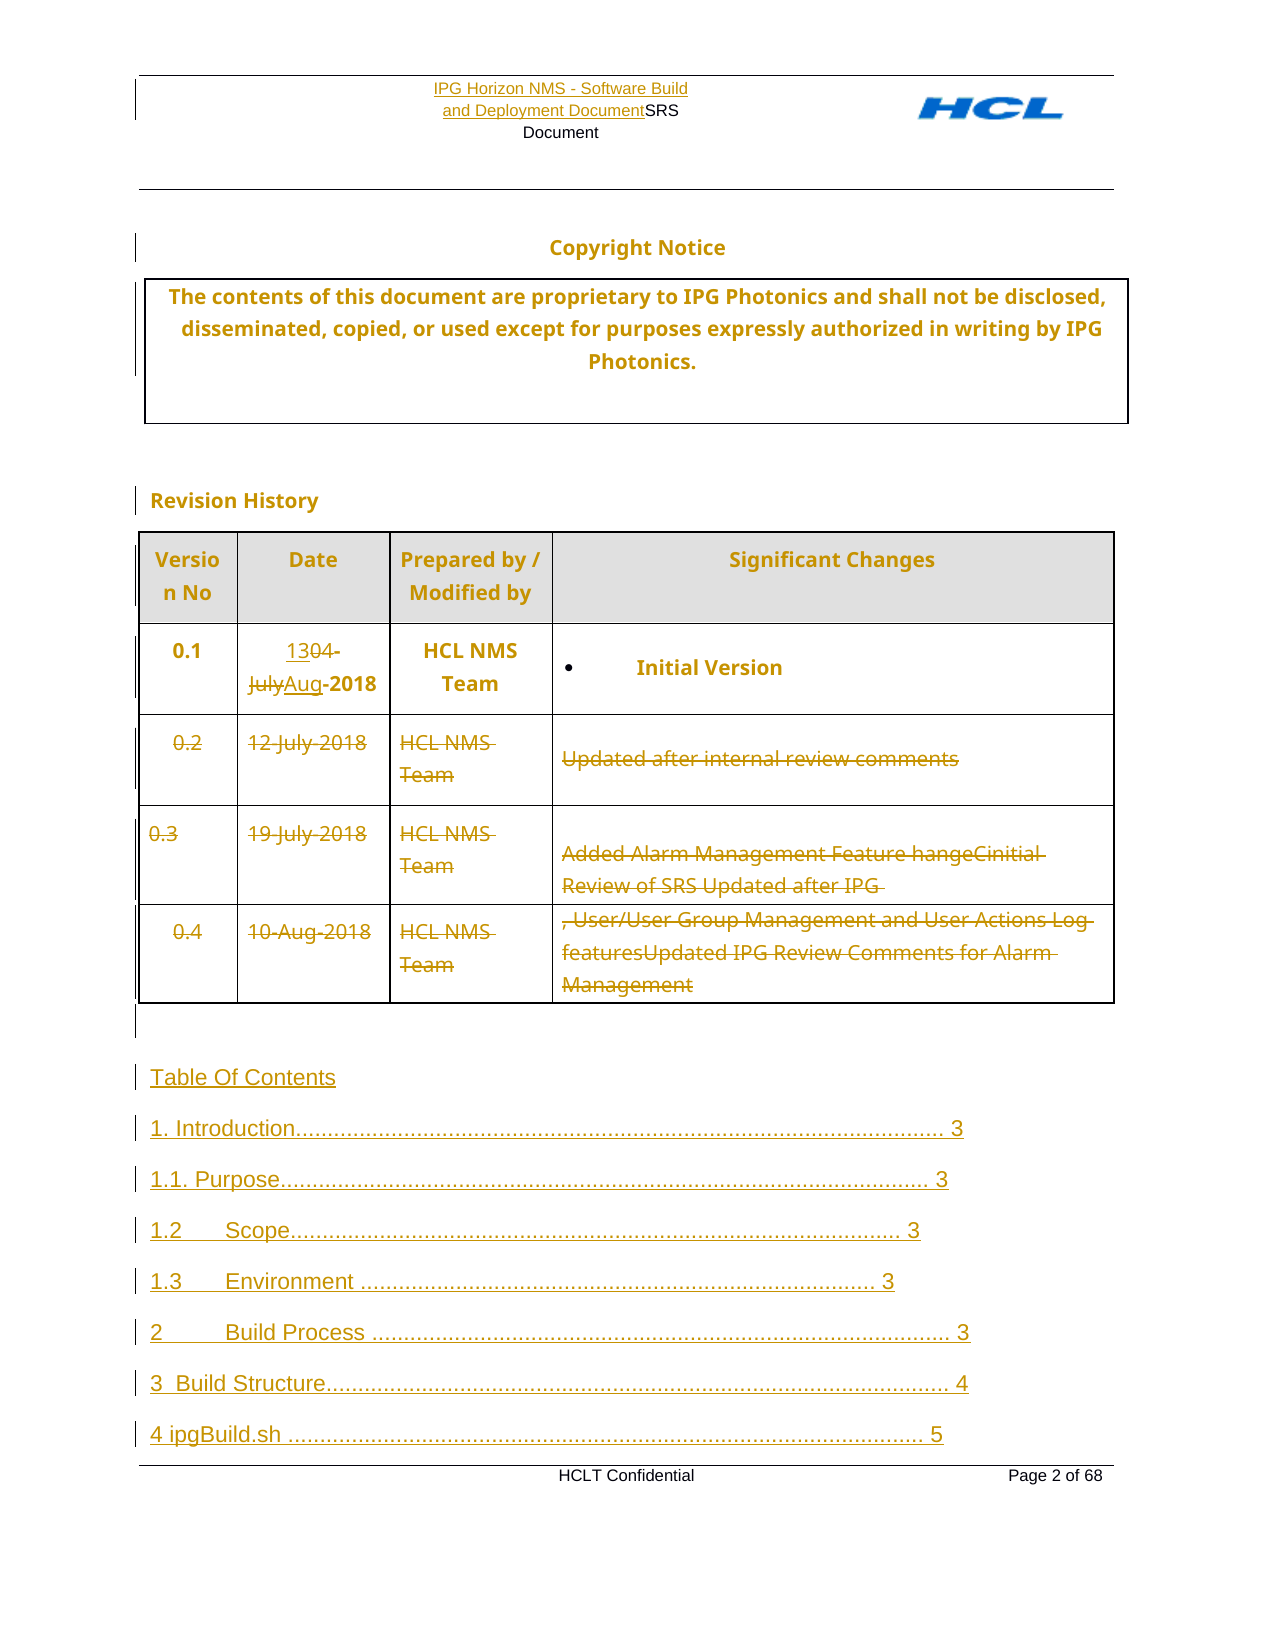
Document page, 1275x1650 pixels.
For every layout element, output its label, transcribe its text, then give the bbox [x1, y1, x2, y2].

table_header Date [238, 533, 389, 622]
table_cell [238, 806, 389, 903]
table_cell [238, 715, 389, 805]
text Revision History [150, 486, 1125, 514]
table_header Significant Changes [553, 533, 1113, 622]
table_cell [238, 905, 389, 1002]
text Copyright Notice [150, 233, 1125, 262]
table_cell Initial Version [553, 624, 1113, 713]
table_cell [140, 905, 237, 1002]
table_cell [140, 806, 237, 903]
table_cell --2018 [238, 624, 389, 713]
table_header Prepared by / Modified by [391, 533, 552, 622]
table_cell [553, 806, 1113, 903]
table_cell HCL NMS Team [391, 624, 552, 713]
text The contents of this document are proprietary to IPG Photonics and shall not be disclosed, disseminated, copied, or used except for purposes expressly authorized in writing by IPG Photonics. [146, 280, 1127, 376]
table_cell 0.1 [140, 624, 237, 713]
table_cell [391, 905, 552, 1002]
table_cell [391, 806, 552, 903]
picture [877, 76, 1103, 142]
table_header Version No [140, 533, 237, 622]
table_cell [391, 715, 552, 805]
table_cell [553, 715, 1113, 805]
table_cell [553, 905, 1113, 1002]
table_cell [140, 715, 237, 805]
